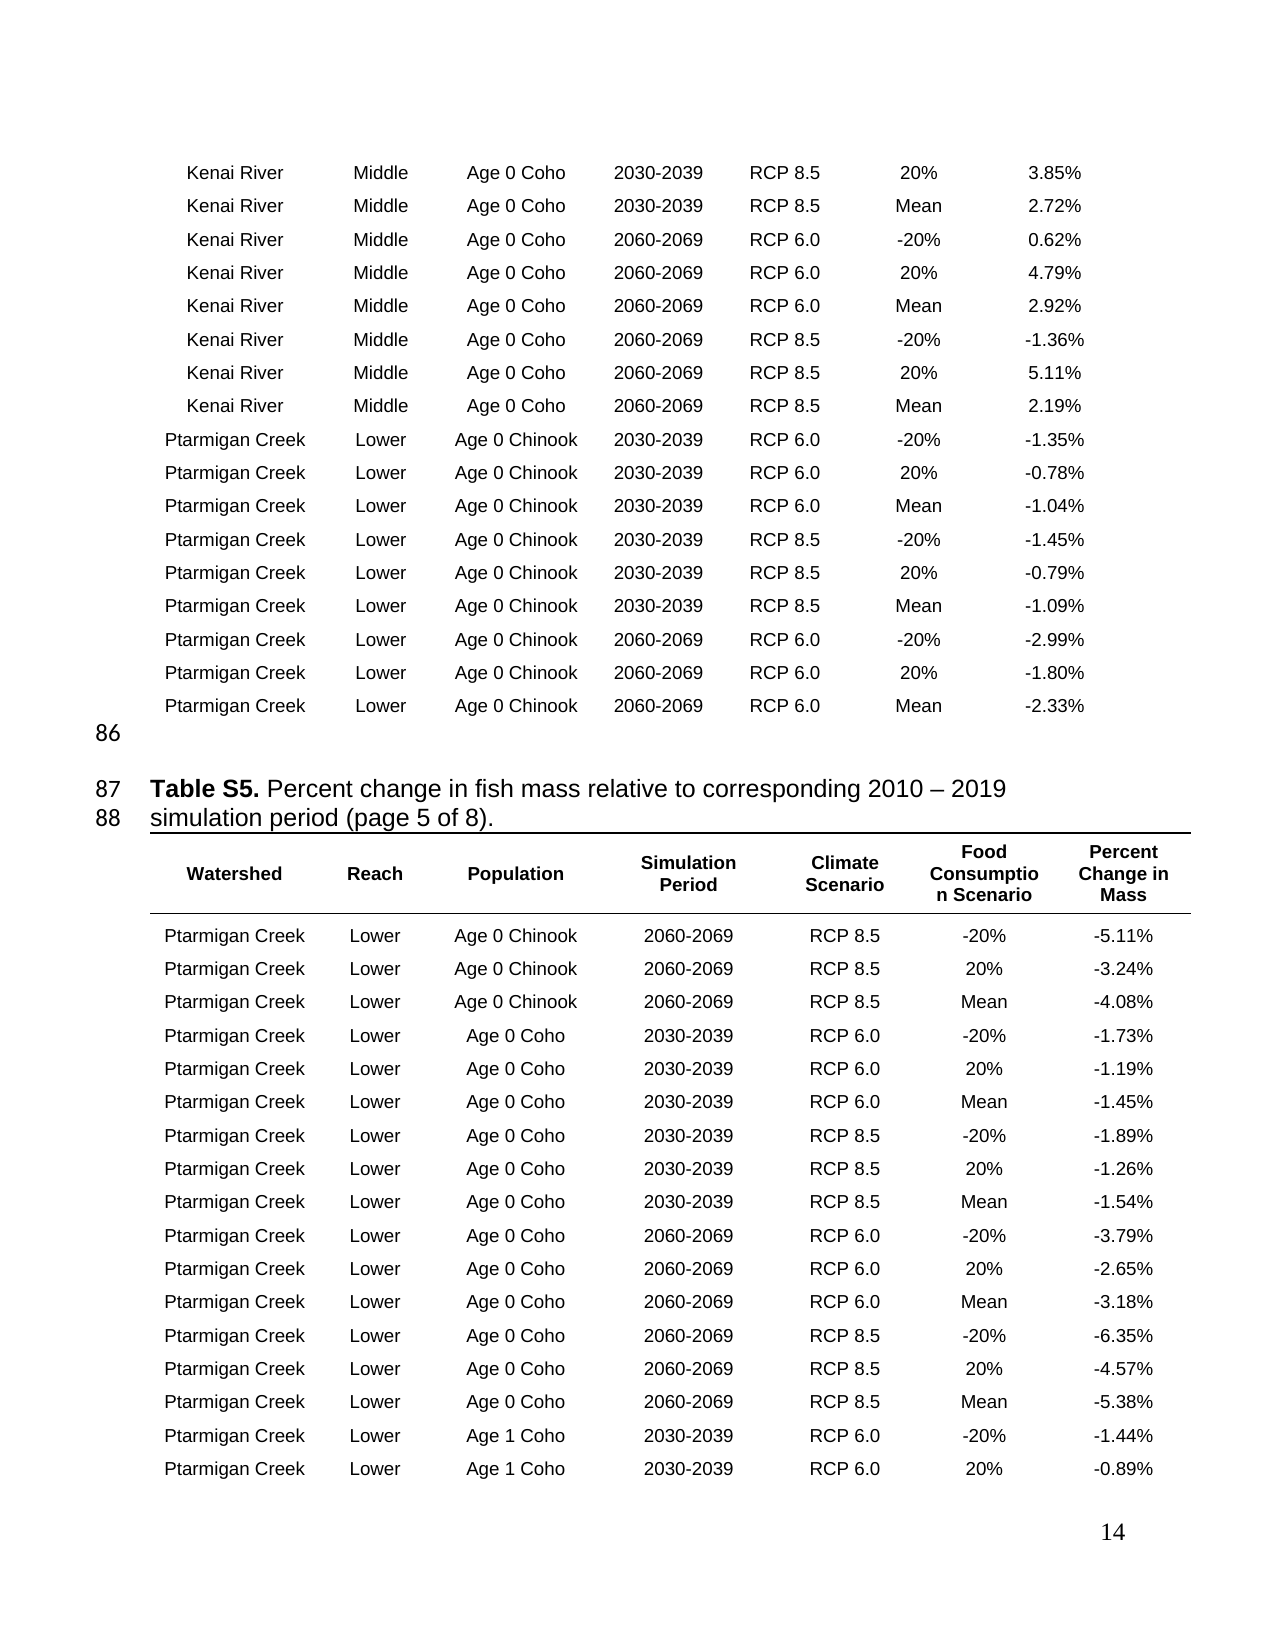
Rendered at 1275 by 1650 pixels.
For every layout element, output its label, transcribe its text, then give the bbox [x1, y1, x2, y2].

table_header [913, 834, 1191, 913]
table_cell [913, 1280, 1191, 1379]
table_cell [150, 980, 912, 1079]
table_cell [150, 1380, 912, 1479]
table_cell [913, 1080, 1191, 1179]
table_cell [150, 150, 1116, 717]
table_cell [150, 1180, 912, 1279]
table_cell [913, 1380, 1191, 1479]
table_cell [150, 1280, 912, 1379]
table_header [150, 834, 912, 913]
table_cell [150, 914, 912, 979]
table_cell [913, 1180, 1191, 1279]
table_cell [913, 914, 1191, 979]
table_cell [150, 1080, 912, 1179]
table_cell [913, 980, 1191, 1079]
text Table S5. Percent change in fish mass relative to corresponding 2010 – 2019 simulation period (page 5 of 8). [150, 774, 1125, 832]
